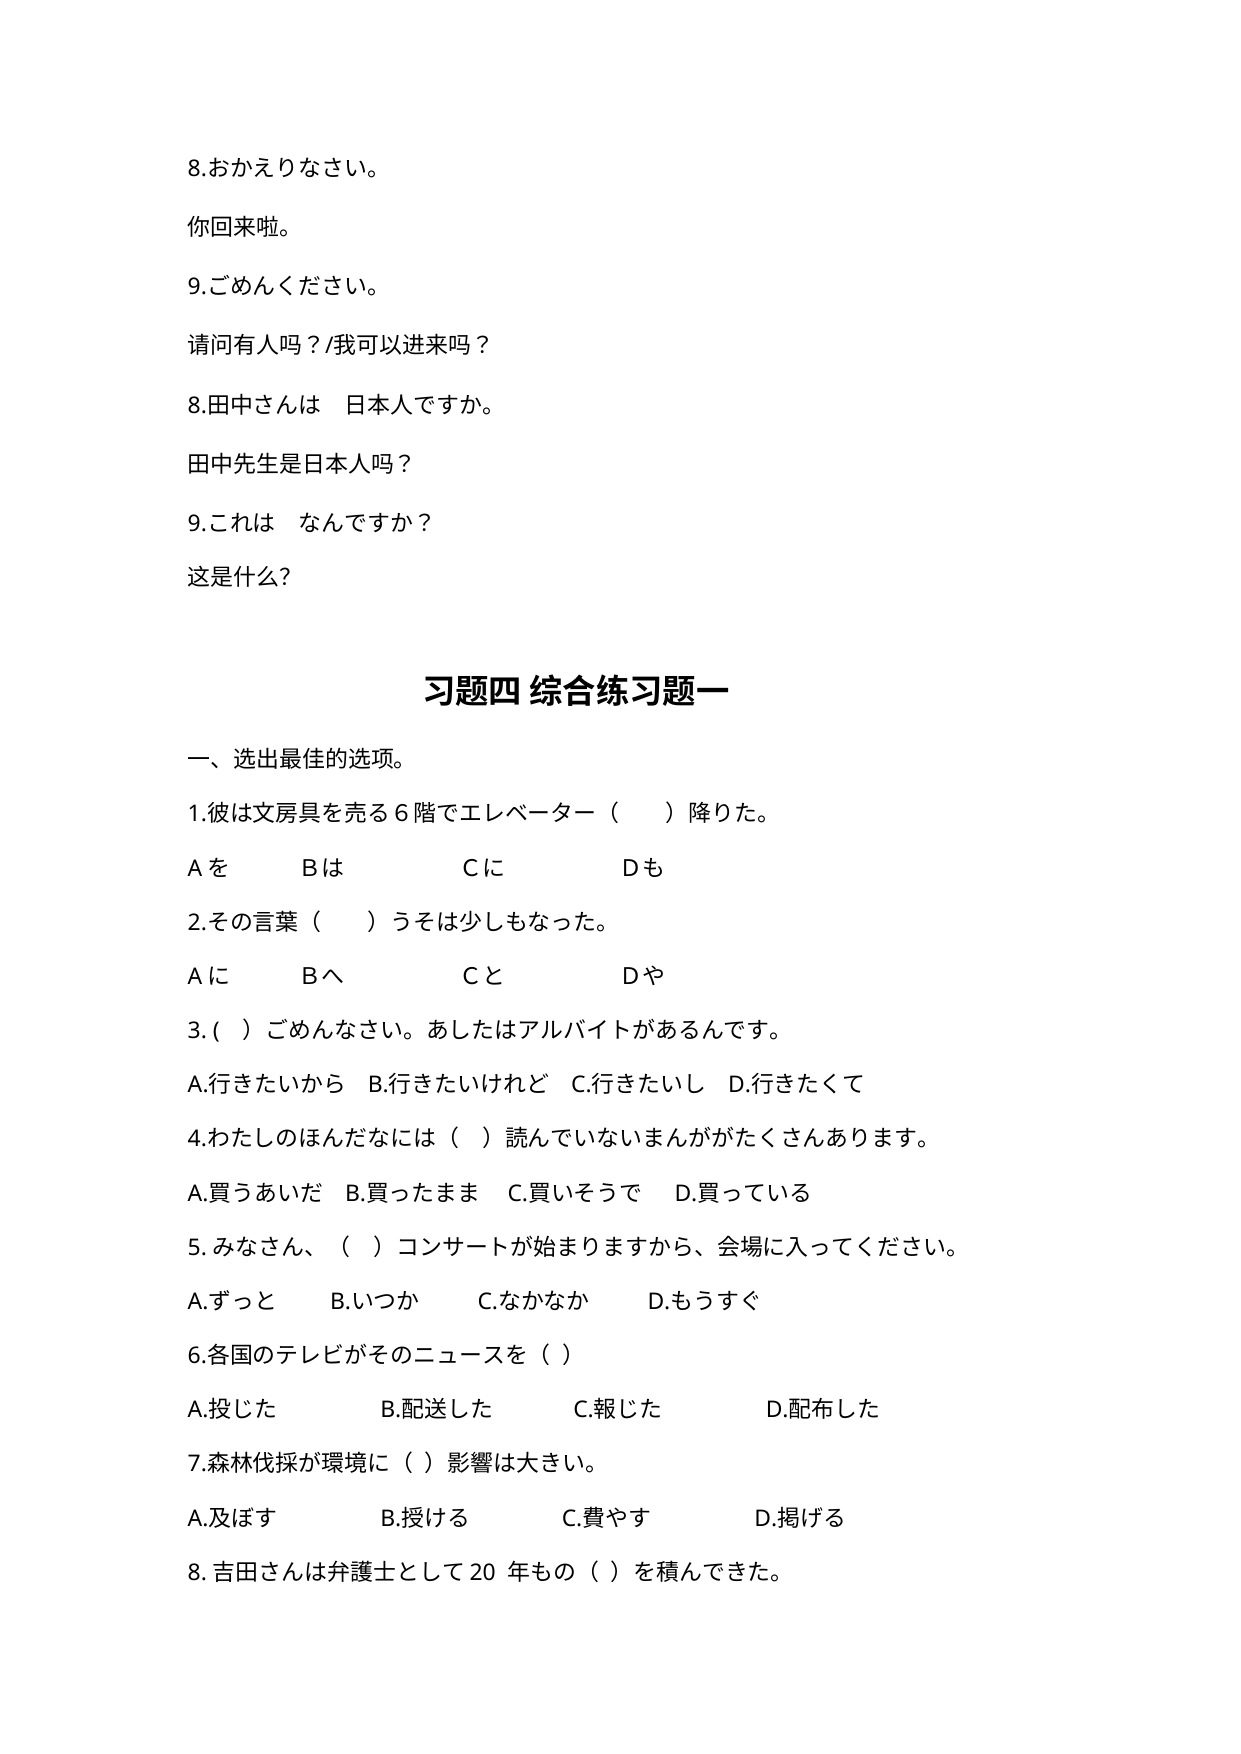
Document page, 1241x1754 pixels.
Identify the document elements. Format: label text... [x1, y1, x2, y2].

text A.買うあいだ B.買ったまま C.買いそうで D.買っている [187, 1174, 1053, 1208]
text 8.おかえりなさい。 [187, 150, 1053, 183]
text 你回来啦。 [187, 209, 1053, 242]
text Aを Ｂは Ｃに Ｄも [187, 849, 1053, 883]
text 1.彼は文房具を売る６階でエレベーター（ ）降りた。 [187, 795, 1053, 828]
text A.行きたいから B.行きたいけれど C.行きたいし D.行きたくて [187, 1066, 1053, 1099]
text 2.その言葉（ ）うそは少しもなった。 [187, 903, 1053, 937]
text 3. ( ）ごめんなさい。あしたはアルバイトがあるんです。 [187, 1012, 1053, 1045]
text 5. みなさん、（ ）コンサートが始まりますから、会場に入ってください。 [187, 1228, 1053, 1262]
text 4.わたしのほんだなには（ ）読んでいないまんががたくさんあります。 [187, 1120, 1053, 1153]
text 请问有人吗？/我可以进来吗？ [187, 327, 1053, 361]
text A.及ぼす B.授ける C.費やす D.掲げる [187, 1499, 1053, 1533]
text 9.ごめんください。 [187, 268, 1053, 301]
text 9.これは なんですか？ [187, 504, 1053, 538]
text 习题四 综合练习题一 [187, 665, 1053, 713]
text 这是什么？ [187, 559, 1053, 592]
text 田中先生是日本人吗？ [187, 446, 1053, 479]
text A.ずっと B.いつか C.なかなか D.もうすぐ [187, 1283, 1053, 1316]
text 7.森林伐採が環境に（ ）影響は大きい。 [187, 1445, 1053, 1478]
text Aに Ｂへ Ｃと Ｄや [187, 958, 1053, 991]
text 8. 吉田さんは弁護士として20 年もの（ ）を積んできた。 [187, 1553, 1053, 1587]
text A.投じた B.配送した C.報じた D.配布した [187, 1391, 1053, 1424]
text 6.各国のテレビがそのニュースを（ ） [187, 1337, 1053, 1370]
text 8.田中さんは 日本人ですか。 [187, 386, 1053, 420]
text 一、选出最佳的选项。 [187, 741, 1053, 774]
